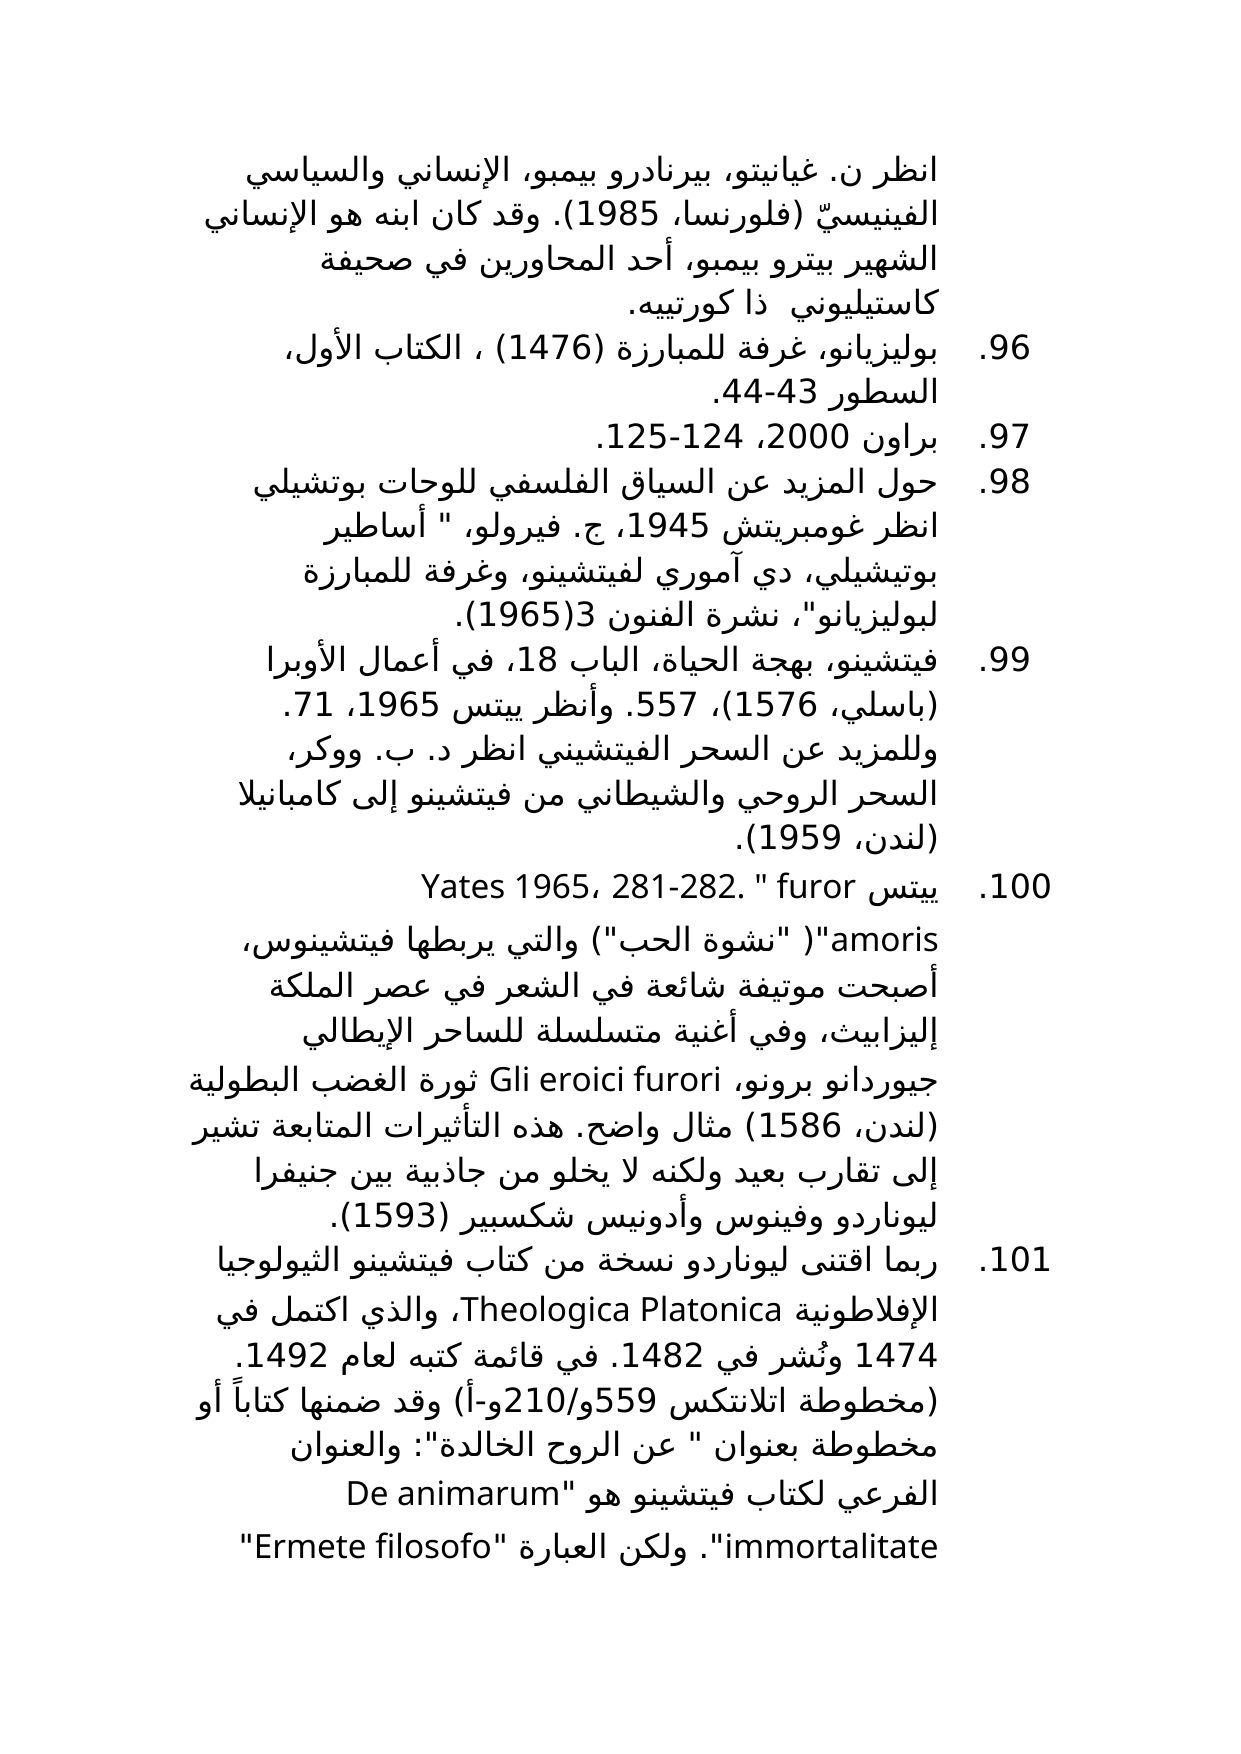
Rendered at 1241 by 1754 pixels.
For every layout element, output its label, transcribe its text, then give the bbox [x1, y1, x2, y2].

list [187, 1241, 978, 1568]
list بوليزيانو، غرفة للمبارزة (1476) ، الكتاب الأول، السطور 43-44. [187, 328, 978, 412]
list براون 2000، 124-125. [187, 417, 978, 456]
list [187, 150, 978, 323]
list فيتشينو، بهجة الحياة، الباب 18، في أعمال الأوبرا (باسلي، 1576)، 557. وأنظر ييتس 1965، 71. وللمزيد عن السحر الفيتشيني انظر د. ب. ووكر، السحر الروحي والشيطاني من فيتشينو إلى كامبانيلا (لندن، 1959). [187, 640, 978, 858]
list حول المزيد عن السياق الفلسفي للوحات بوتشيلي انظر غومبريتش 1945، ج. فيرولو، " أساطير بوتيشيلي، دي آموري لفيتشينو، وغرفة للمبارزة لبوليزيانو"، نشرة الفنون 3(1965). [187, 462, 978, 635]
list ييتس Yates 1965، 281-282. " furor amoris"( "نشوة الحب") والتي يربطها فيتشينوس، أصبحت موتيفة شائعة في الشعر في عصر الملكة إليزابيث، وفي أغنية متسلسلة للساحر الإيطالي جيوردانو برونو، Gli eroici furori ثورة الغضب البطولية (لندن، 1586) مثال واضح. هذه التأثيرات المتابعة تشير إلى تقارب بعيد ولكنه لا يخلو من جاذبية بين جنيفرا ليوناردو وفينوس وأدونيس شكسبير (1593). [187, 863, 978, 1235]
